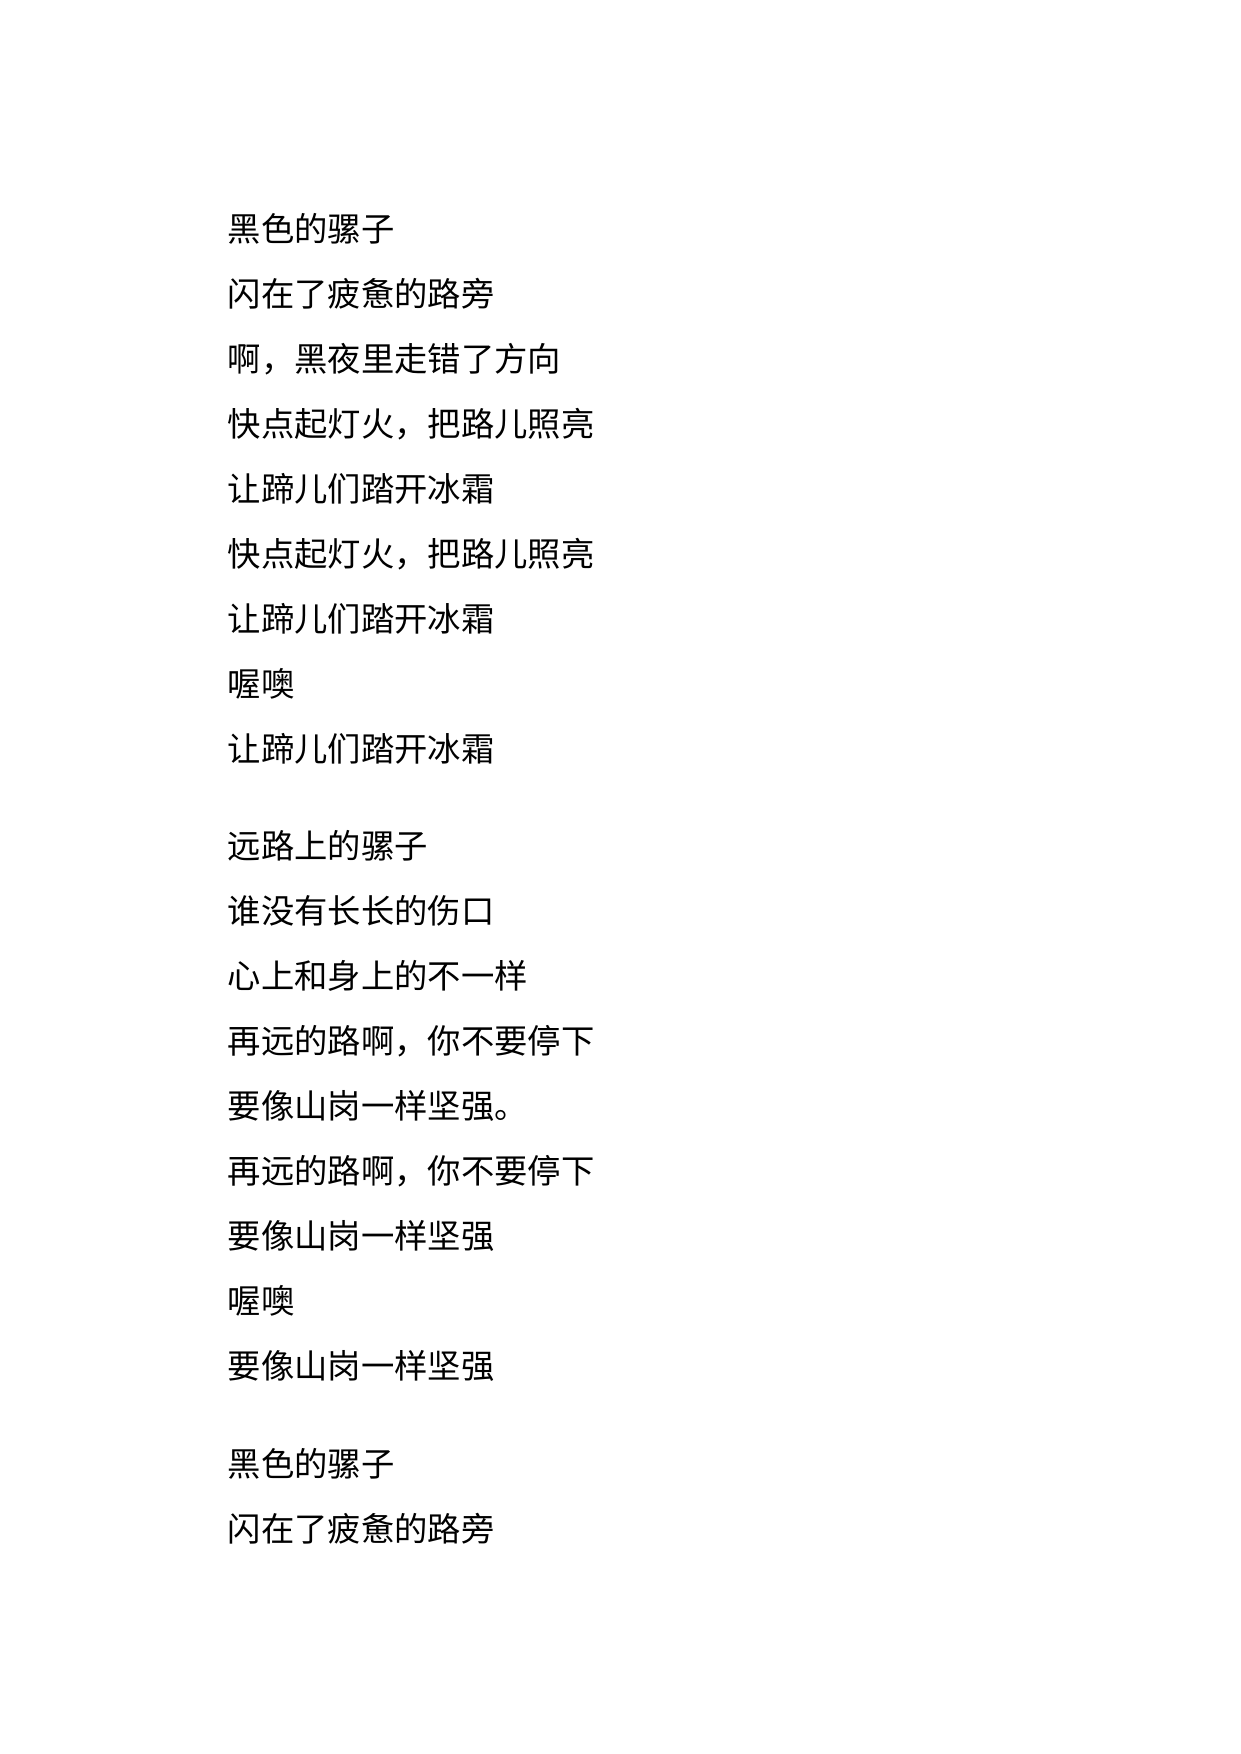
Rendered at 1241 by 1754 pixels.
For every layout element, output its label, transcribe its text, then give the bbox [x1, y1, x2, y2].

text 闪在了疲惫的路旁 [187, 1494, 1053, 1559]
text 远路上的骡子 [187, 812, 1053, 877]
text 再远的路啊，你不要停下 [187, 1007, 1053, 1072]
text 要像山岗一样坚强 [187, 1202, 1053, 1267]
text 啊，黑夜里走错了方向 [187, 324, 1053, 389]
text 要像山岗一样坚强。 [187, 1072, 1053, 1137]
text 闪在了疲惫的路旁 [187, 259, 1053, 324]
text 谁没有长长的伤口 [187, 877, 1053, 942]
text 快点起灯火，把路儿照亮 [187, 389, 1053, 454]
text 快点起灯火，把路儿照亮 [187, 519, 1053, 584]
text 让蹄儿们踏开冰霜 [187, 714, 1053, 779]
text 让蹄儿们踏开冰霜 [187, 584, 1053, 649]
text 黑色的骡子 [187, 194, 1053, 259]
text 让蹄儿们踏开冰霜 [187, 454, 1053, 519]
text 再远的路啊，你不要停下 [187, 1137, 1053, 1202]
text 喔噢 [187, 649, 1053, 714]
text 黑色的骡子 [187, 1429, 1053, 1494]
text 喔噢 [187, 1267, 1053, 1332]
text 心上和身上的不一样 [187, 942, 1053, 1007]
text 要像山岗一样坚强 [187, 1332, 1053, 1397]
